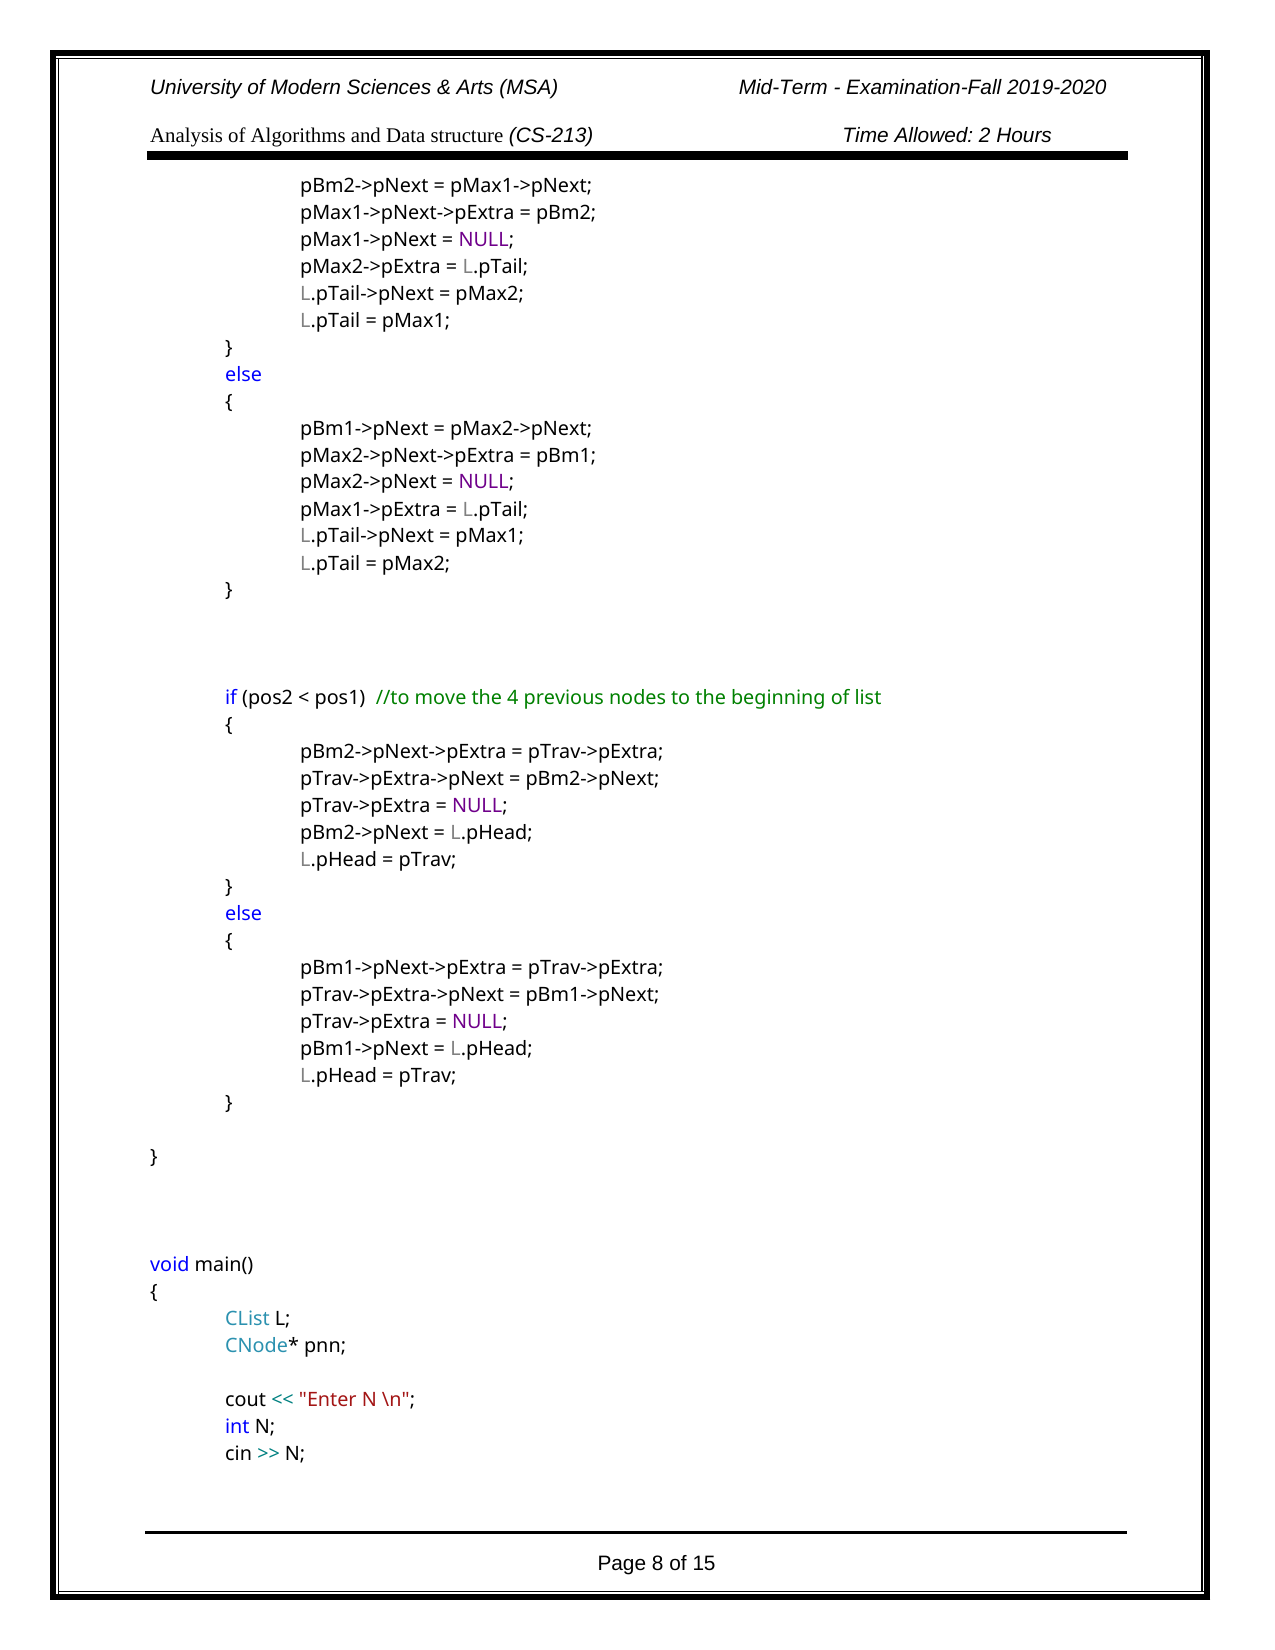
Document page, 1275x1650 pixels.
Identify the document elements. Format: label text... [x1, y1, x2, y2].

text pMax1->pExtra = L.pTail; [150, 495, 1162, 522]
text { [150, 926, 1162, 953]
text pMax1->pNext = NULL; [150, 225, 1162, 252]
text pBm2->pNext = L.pHead; [150, 818, 1162, 846]
text { [150, 387, 1162, 414]
text { [150, 1277, 1162, 1304]
text L.pHead = pTrav; [150, 846, 1162, 872]
text { [150, 711, 1162, 738]
text pBm1->pNext = pMax2->pNext; [150, 414, 1162, 441]
text pTrav->pExtra->pNext = pBm2->pNext; [150, 764, 1162, 792]
text cout << "Enter N \n"; [150, 1385, 1162, 1412]
text L.pTail = pMax2; [150, 549, 1162, 576]
text if (pos2 < pos1) //to move the 4 previous nodes to the beginning of list [150, 684, 1162, 711]
text CList L; [150, 1304, 1162, 1331]
text cin >> N; [150, 1439, 1162, 1466]
text L.pTail->pNext = pMax1; [150, 522, 1162, 549]
text } [150, 1142, 1162, 1169]
text else [150, 360, 1162, 387]
text pMax2->pNext->pExtra = pBm1; [150, 441, 1162, 468]
text void main() [150, 1250, 1162, 1277]
text L.pHead = pTrav; [150, 1061, 1162, 1088]
text pBm2->pNext->pExtra = pTrav->pExtra; [150, 738, 1162, 764]
text } [150, 872, 1162, 899]
text } [150, 576, 1162, 603]
text pTrav->pExtra = NULL; [150, 1007, 1162, 1034]
text else [150, 899, 1162, 926]
text pBm1->pNext = L.pHead; [150, 1034, 1162, 1061]
text pTrav->pExtra = NULL; [150, 792, 1162, 818]
text L.pTail = pMax1; [150, 306, 1162, 333]
text } [150, 333, 1162, 360]
text } [150, 1088, 1162, 1115]
text pTrav->pExtra->pNext = pBm1->pNext; [150, 980, 1162, 1007]
text pBm2->pNext = pMax1->pNext; [150, 171, 1162, 198]
text int N; [150, 1412, 1162, 1439]
text pMax2->pExtra = L.pTail; [150, 252, 1162, 279]
text pMax2->pNext = NULL; [150, 468, 1162, 495]
text pBm1->pNext->pExtra = pTrav->pExtra; [150, 953, 1162, 980]
text L.pTail->pNext = pMax2; [150, 279, 1162, 306]
text CNode* pnn; [150, 1331, 1162, 1358]
text pMax1->pNext->pExtra = pBm2; [150, 198, 1162, 225]
